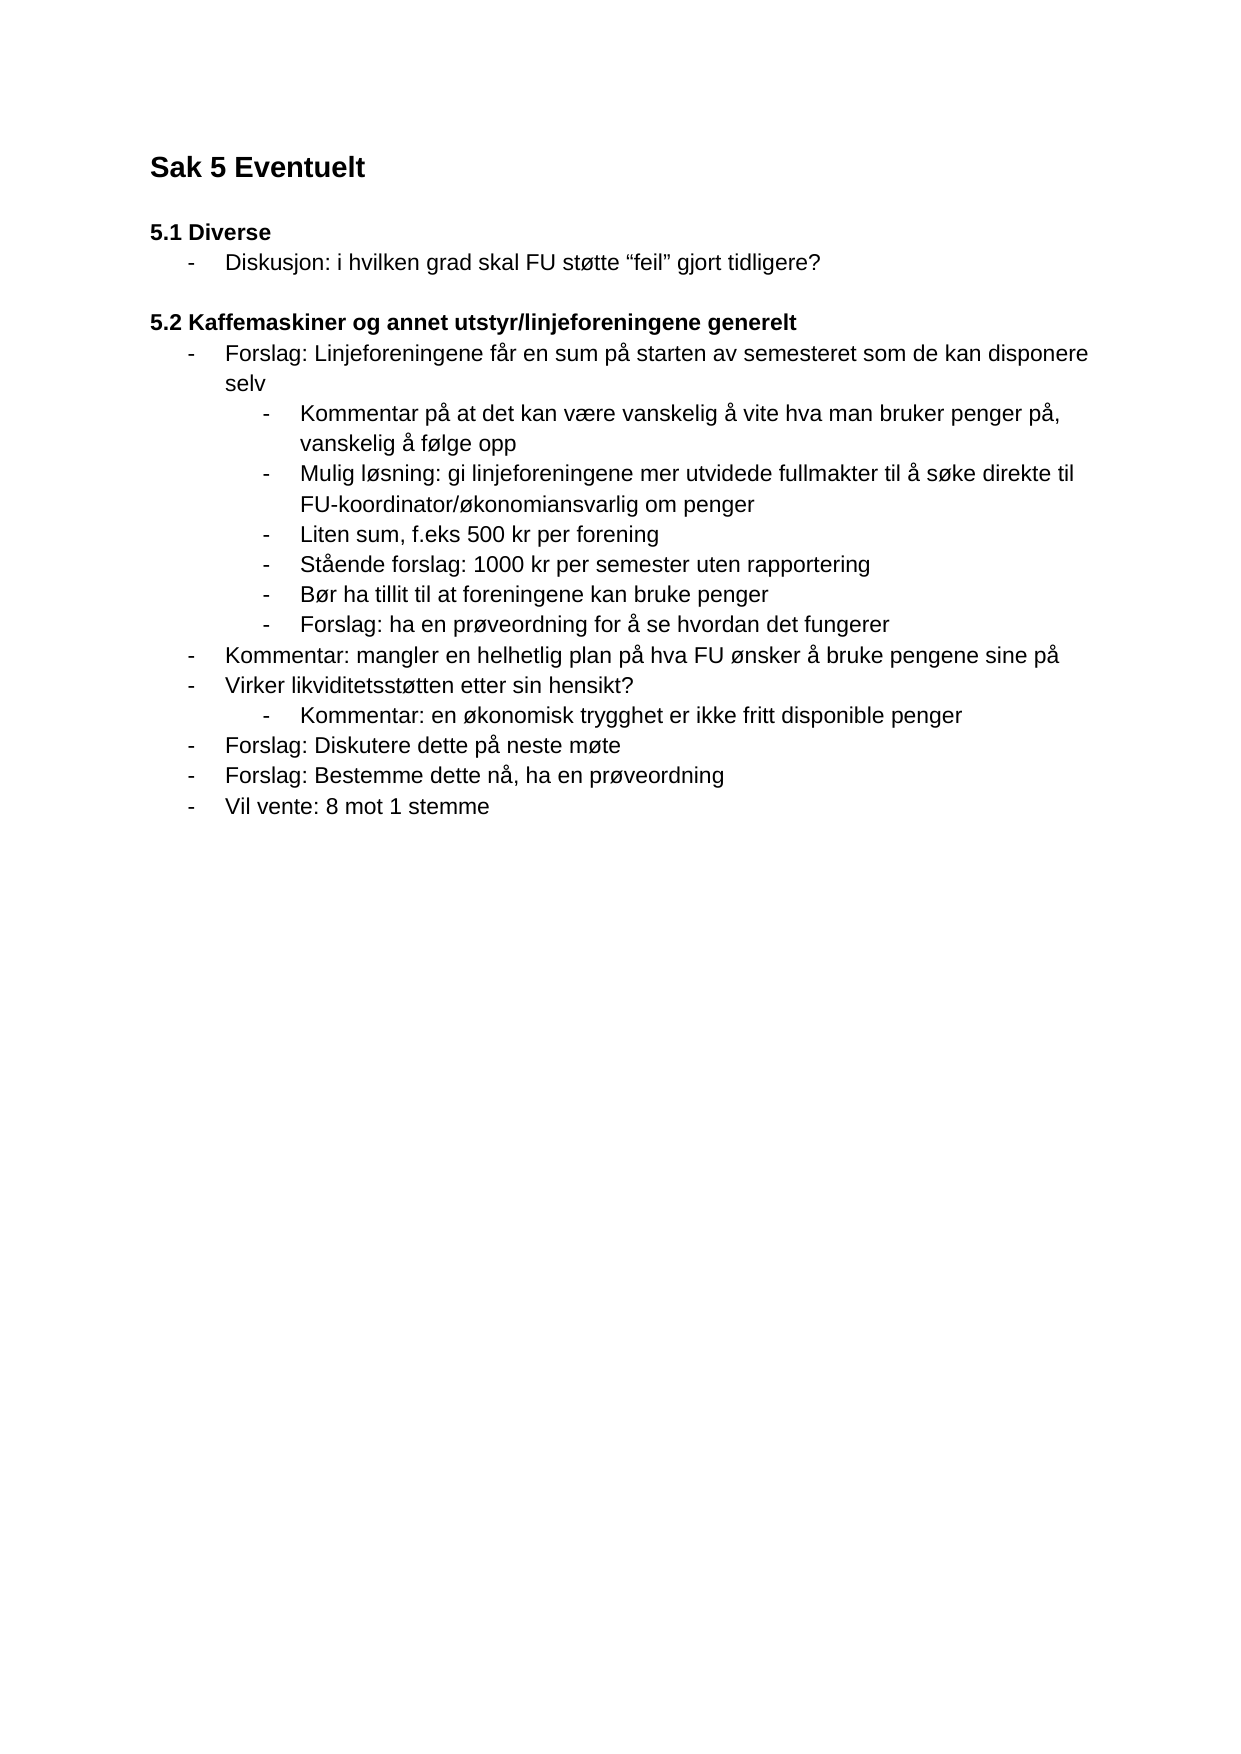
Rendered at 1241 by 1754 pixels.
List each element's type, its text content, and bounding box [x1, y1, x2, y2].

list Forslag: ha en prøveordning for å se hvordan det fungerer [262, 611, 1090, 638]
text 5.1 Diverse [150, 219, 1090, 245]
list Stående forslag: 1000 kr per semester uten rapportering [262, 551, 1090, 577]
list Virker likviditetsstøtten etter sin hensikt? [187, 672, 1090, 698]
list Mulig løsning: gi linjeforeningene mer utvidede fullmakter til å søke direkte til FU-koordinator/økonomiansvarlig om penger [262, 460, 1090, 517]
list Forslag: Linjeforeningene får en sum på starten av semesteret som de kan disponere selv [187, 339, 1090, 396]
text 5.2 Kaffemaskiner og annet utstyr/linjeforeningene generelt [150, 309, 1090, 336]
list Kommentar: en økonomisk trygghet er ikke fritt disponible penger [262, 702, 1090, 728]
list Liten sum, f.eks 500 kr per forening [262, 521, 1090, 547]
text Sak 5 Eventuelt [150, 150, 1090, 183]
list Bør ha tillit til at foreningene kan bruke penger [262, 581, 1090, 608]
list Vil vente: 8 mot 1 stemme [187, 793, 1090, 819]
list Forslag: Bestemme dette nå, ha en prøveordning [187, 762, 1090, 789]
list Kommentar på at det kan være vanskelig å vite hva man bruker penger på, vanskelig å følge opp [262, 400, 1090, 457]
list Kommentar: mangler en helhetlig plan på hva FU ønsker å bruke pengene sine på [187, 642, 1090, 668]
list Diskusjon: i hvilken grad skal FU støtte “feil” gjort tidligere? [187, 249, 1090, 275]
list Forslag: Diskutere dette på neste møte [187, 732, 1090, 759]
